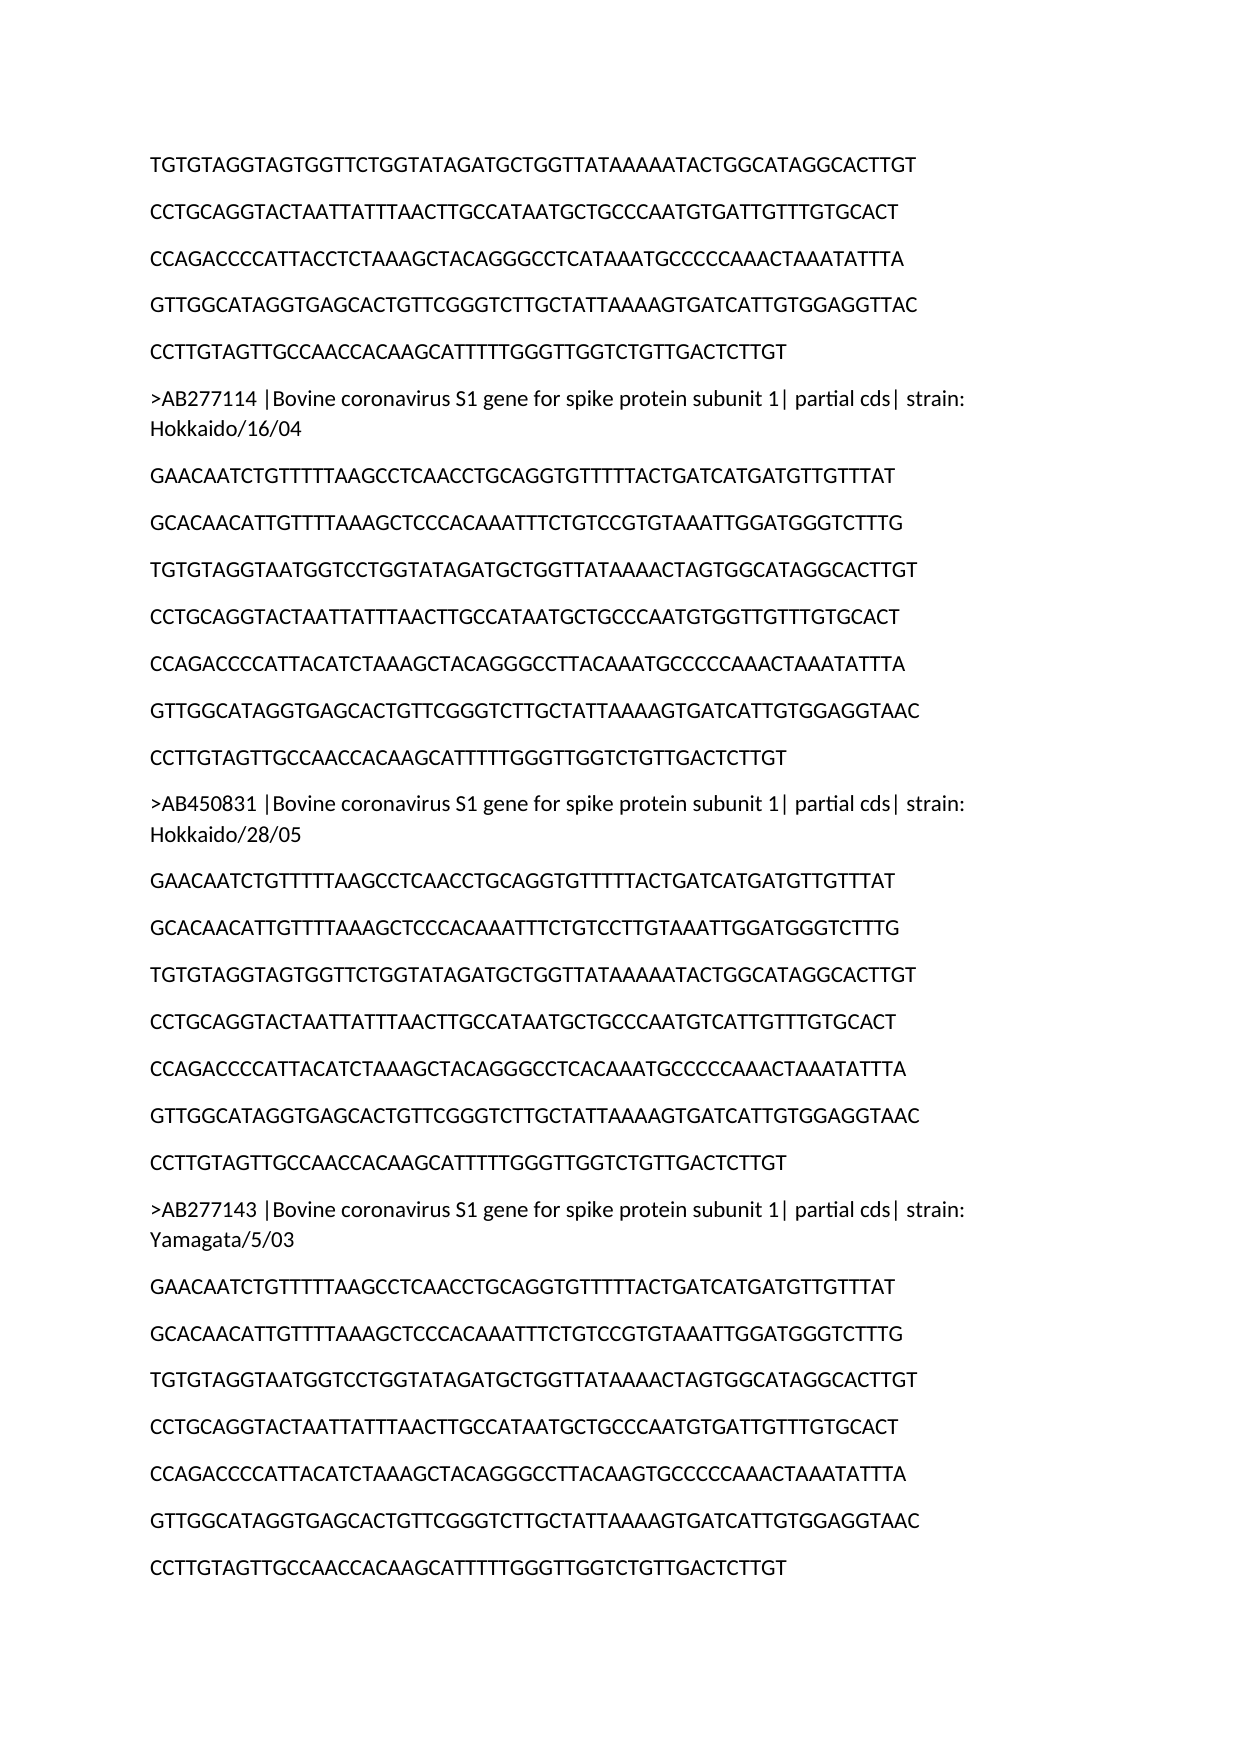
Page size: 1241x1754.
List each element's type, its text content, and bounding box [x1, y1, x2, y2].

text CCTGCAGGTACTAATTATTTAACTTGCCATAATGCTGCCCAATGTCATTGTTTGTGCACT [150, 1007, 1090, 1035]
text GAACAATCTGTTTTTAAGCCTCAACCTGCAGGTGTTTTTACTGATCATGATGTTGTTTAT [150, 867, 1090, 895]
text TGTGTAGGTAATGGTCCTGGTATAGATGCTGGTTATAAAACTAGTGGCATAGGCACTTGT [150, 1366, 1090, 1394]
text GTTGGCATAGGTGAGCACTGTTCGGGTCTTGCTATTAAAAGTGATCATTGTGGAGGTTAC [150, 291, 1090, 319]
text CCTTGTAGTTGCCAACCACAAGCATTTTTGGGTTGGTCTGTTGACTCTTGT [150, 743, 1090, 771]
text CCAGACCCCATTACATCTAAAGCTACAGGGCCTTACAAGTGCCCCCAAACTAAATATTTA [150, 1459, 1090, 1487]
text GCACAACATTGTTTTAAAGCTCCCACAAATTTCTGTCCTTGTAAATTGGATGGGTCTTTG [150, 913, 1090, 942]
text GTTGGCATAGGTGAGCACTGTTCGGGTCTTGCTATTAAAAGTGATCATTGTGGAGGTAAC [150, 1101, 1090, 1129]
text GTTGGCATAGGTGAGCACTGTTCGGGTCTTGCTATTAAAAGTGATCATTGTGGAGGTAAC [150, 696, 1090, 724]
text CCAGACCCCATTACATCTAAAGCTACAGGGCCTTACAAATGCCCCCAAACTAAATATTTA [150, 649, 1090, 677]
text GAACAATCTGTTTTTAAGCCTCAACCTGCAGGTGTTTTTACTGATCATGATGTTGTTTAT [150, 1272, 1090, 1300]
text TGTGTAGGTAGTGGTTCTGGTATAGATGCTGGTTATAAAAATACTGGCATAGGCACTTGT [150, 150, 1090, 178]
text CCTTGTAGTTGCCAACCACAAGCATTTTTGGGTTGGTCTGTTGACTCTTGT [150, 337, 1090, 366]
text GCACAACATTGTTTTAAAGCTCCCACAAATTTCTGTCCGTGTAAATTGGATGGGTCTTTG [150, 1319, 1090, 1347]
text GAACAATCTGTTTTTAAGCCTCAACCTGCAGGTGTTTTTACTGATCATGATGTTGTTTAT [150, 461, 1090, 489]
text CCTGCAGGTACTAATTATTTAACTTGCCATAATGCTGCCCAATGTGATTGTTTGTGCACT [150, 1412, 1090, 1441]
text CCAGACCCCATTACATCTAAAGCTACAGGGCCTCACAAATGCCCCCAAACTAAATATTTA [150, 1054, 1090, 1082]
text >AB277114 |Bovine coronavirus S1 gene for spike protein subunit 1| partial cds| strain: Hokkaido/16/04 [150, 384, 1090, 443]
text CCTTGTAGTTGCCAACCACAAGCATTTTTGGGTTGGTCTGTTGACTCTTGT [150, 1553, 1090, 1581]
text >AB450831 |Bovine coronavirus S1 gene for spike protein subunit 1| partial cds| strain: Hokkaido/28/05 [150, 789, 1090, 848]
text CCTGCAGGTACTAATTATTTAACTTGCCATAATGCTGCCCAATGTGGTTGTTTGTGCACT [150, 602, 1090, 630]
text CCTTGTAGTTGCCAACCACAAGCATTTTTGGGTTGGTCTGTTGACTCTTGT [150, 1148, 1090, 1176]
text GCACAACATTGTTTTAAAGCTCCCACAAATTTCTGTCCGTGTAAATTGGATGGGTCTTTG [150, 508, 1090, 536]
text >AB277143 |Bovine coronavirus S1 gene for spike protein subunit 1| partial cds| strain: Yamagata/5/03 [150, 1195, 1090, 1253]
text CCTGCAGGTACTAATTATTTAACTTGCCATAATGCTGCCCAATGTGATTGTTTGTGCACT [150, 197, 1090, 225]
text TGTGTAGGTAGTGGTTCTGGTATAGATGCTGGTTATAAAAATACTGGCATAGGCACTTGT [150, 960, 1090, 988]
text GTTGGCATAGGTGAGCACTGTTCGGGTCTTGCTATTAAAAGTGATCATTGTGGAGGTAAC [150, 1506, 1090, 1534]
text TGTGTAGGTAATGGTCCTGGTATAGATGCTGGTTATAAAACTAGTGGCATAGGCACTTGT [150, 555, 1090, 583]
text CCAGACCCCATTACCTCTAAAGCTACAGGGCCTCATAAATGCCCCCAAACTAAATATTTA [150, 244, 1090, 272]
